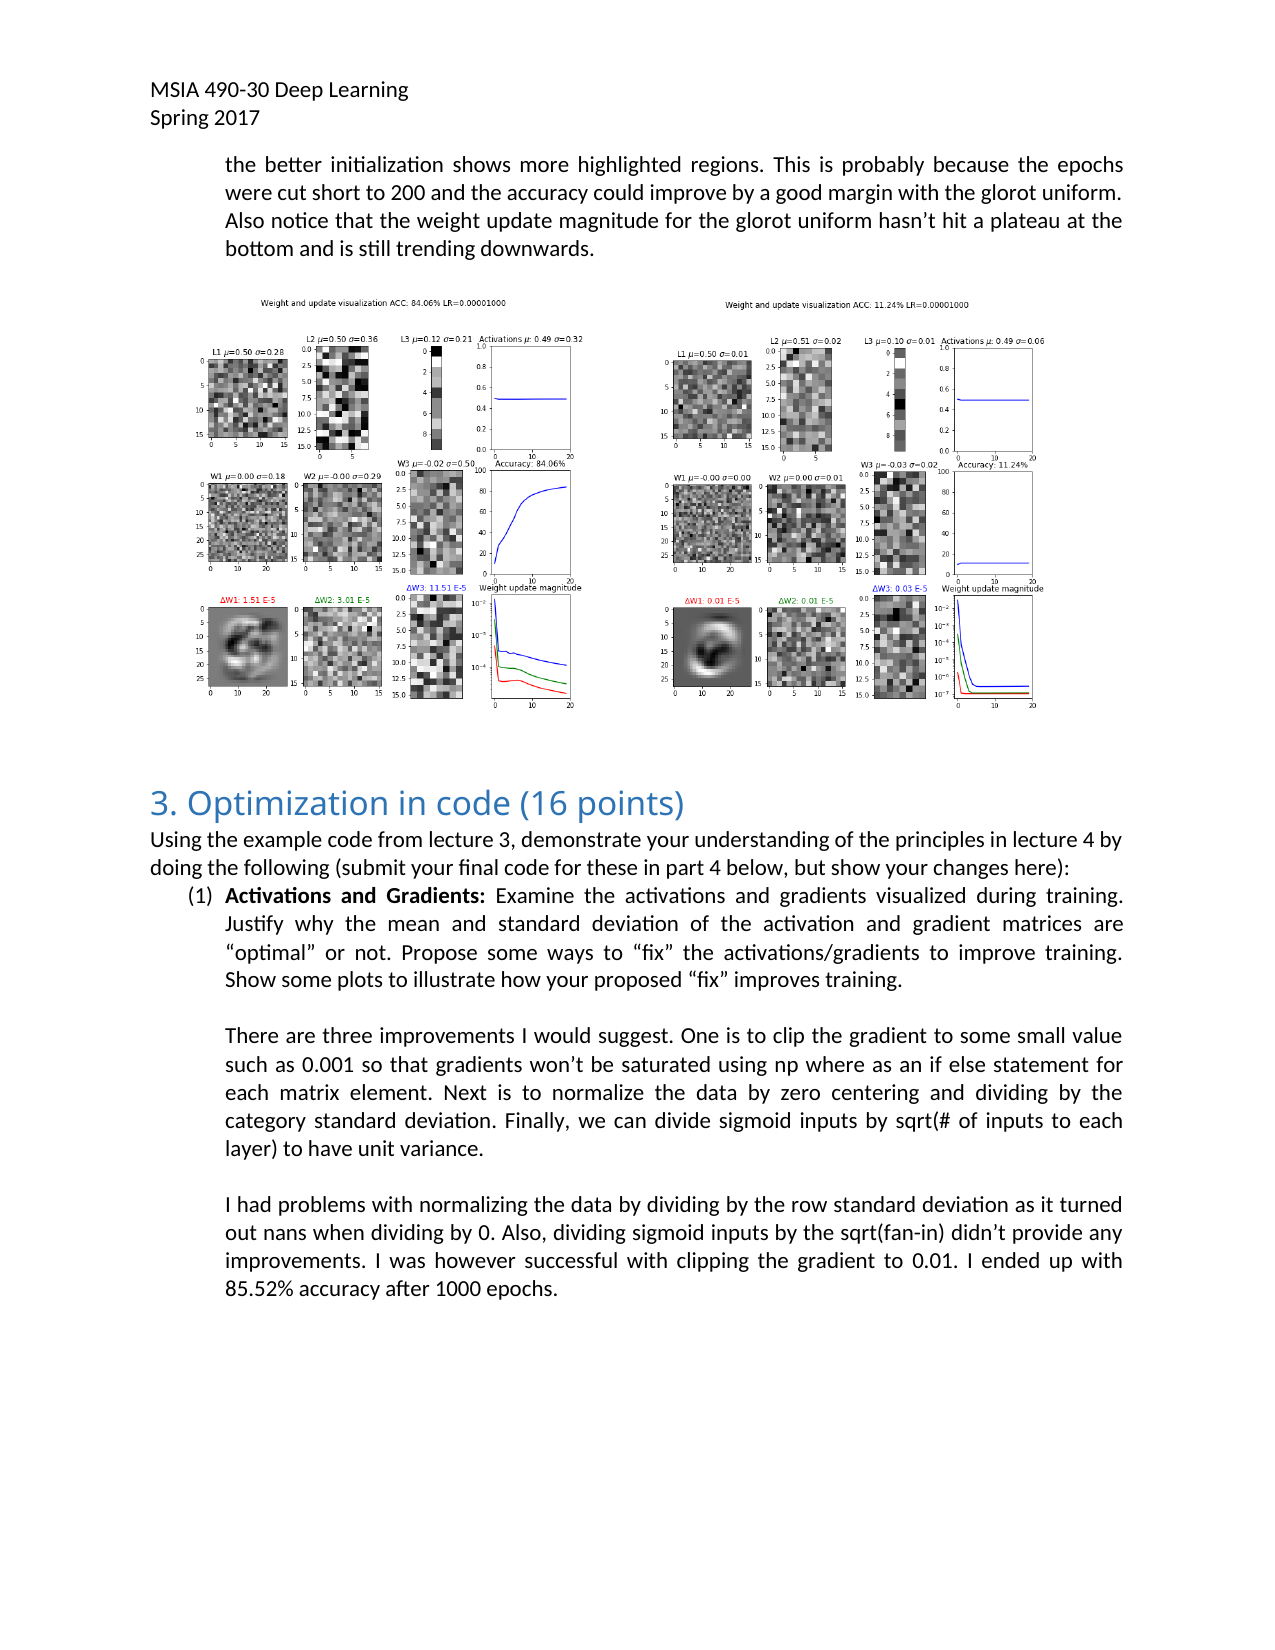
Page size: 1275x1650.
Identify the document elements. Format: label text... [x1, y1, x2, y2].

list Activations and Gradients: Examine the activations and gradients visualized during training. Justify why the mean and standard deviation of the activation and gradient matrices are “optimal” or not. Propose some ways to “fix” the activations/gradients to improve training. Show some plots to illustrate how your proposed “fix” improves training. [187, 882, 1125, 994]
text Using the example code from lecture 3, demonstrate your understanding of the principles in lecture 4 by doing the following (submit your final code for these in part 4 below, but show your changes here): [150, 826, 1125, 882]
text I had problems with normalizing the data by dividing by the row standard deviation as it turned out nans when dividing by 0. Also, dividing sigmoid inputs by the sqrt(fan-in) didn’t provide any improvements. I was however successful with clipping the gradient to 0.01. I ended up with 85.52% accuracy after 1000 epochs. [225, 1190, 1125, 1302]
picture [150, 290, 1078, 756]
subtitle 3. Optimization in code (16 points) [150, 780, 1125, 826]
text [225, 150, 1125, 262]
text There are three improvements I would suggest. One is to clip the gradient to some small value such as 0.001 so that gradients won’t be saturated using np where as an if else statement for each matrix element. Next is to normalize the data by zero centering and dividing by the category standard deviation. Finally, we can divide sigmoid inputs by sqrt(# of inputs to each layer) to have unit variance. [225, 1022, 1125, 1162]
